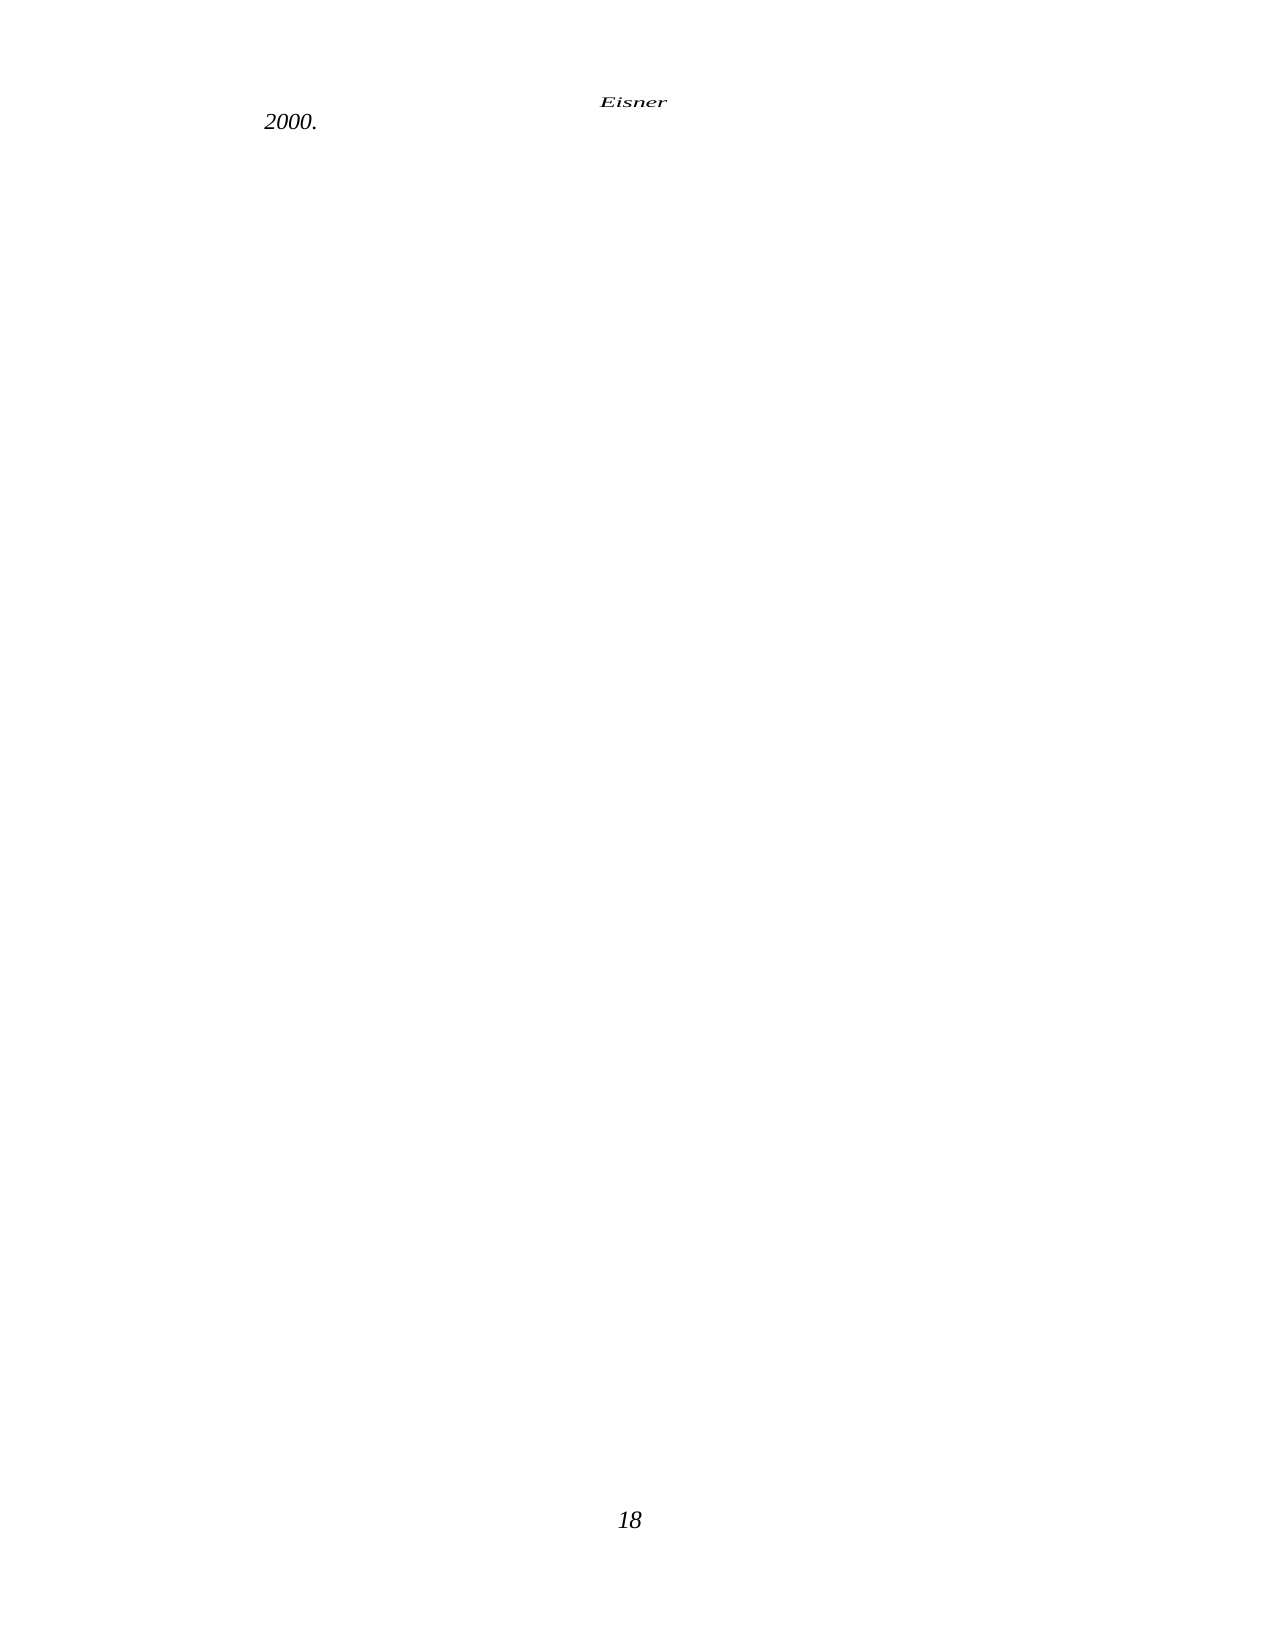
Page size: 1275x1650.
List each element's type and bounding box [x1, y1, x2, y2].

text [223, 108, 1045, 135]
